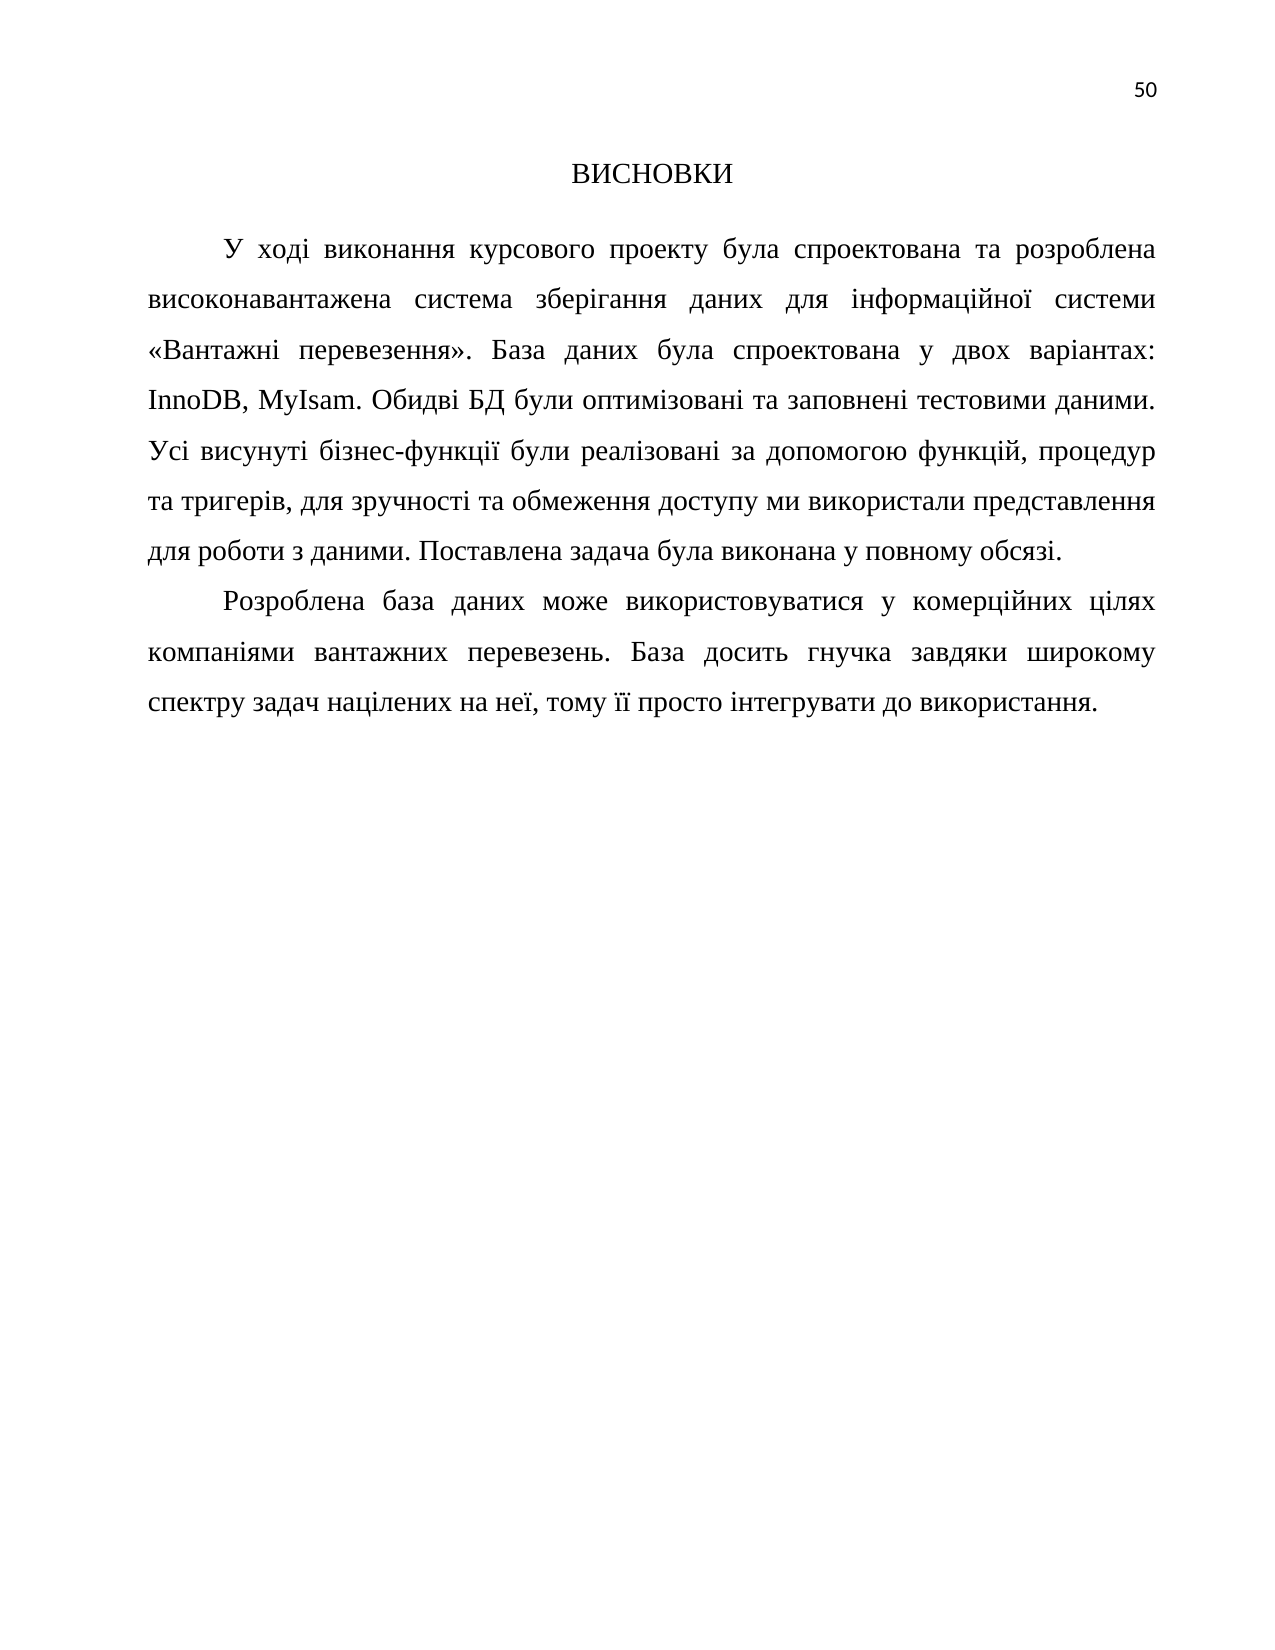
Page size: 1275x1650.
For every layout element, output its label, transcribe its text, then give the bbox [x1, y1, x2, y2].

list Розроблена база даних може використовуватися у комерційних цілях компаніями вантажних перевезень. База досить гнучка завдяки широкому спектру задач націлених на неї, тому її просто інтегрувати до використання. [148, 583, 1157, 718]
subtitle ВИСНОВКИ [148, 156, 1157, 189]
list У ході виконання курсового проекту була спроектована та розроблена високонавантажена система зберігання даних для інформаційної системи «Вантажні перевезення». База даних була спроектована у двох варіантах: InnoDB, MyIsam. Обидві БД були оптимізовані та заповнені тестовими даними. Усі висунуті бізнес-функції були реалізовані за допомогою функцій, процедур та тригерів, для зручності та обмеження доступу ми використали представлення для роботи з даними. Поставлена задача була виконана у повному обсязі. [148, 231, 1157, 567]
